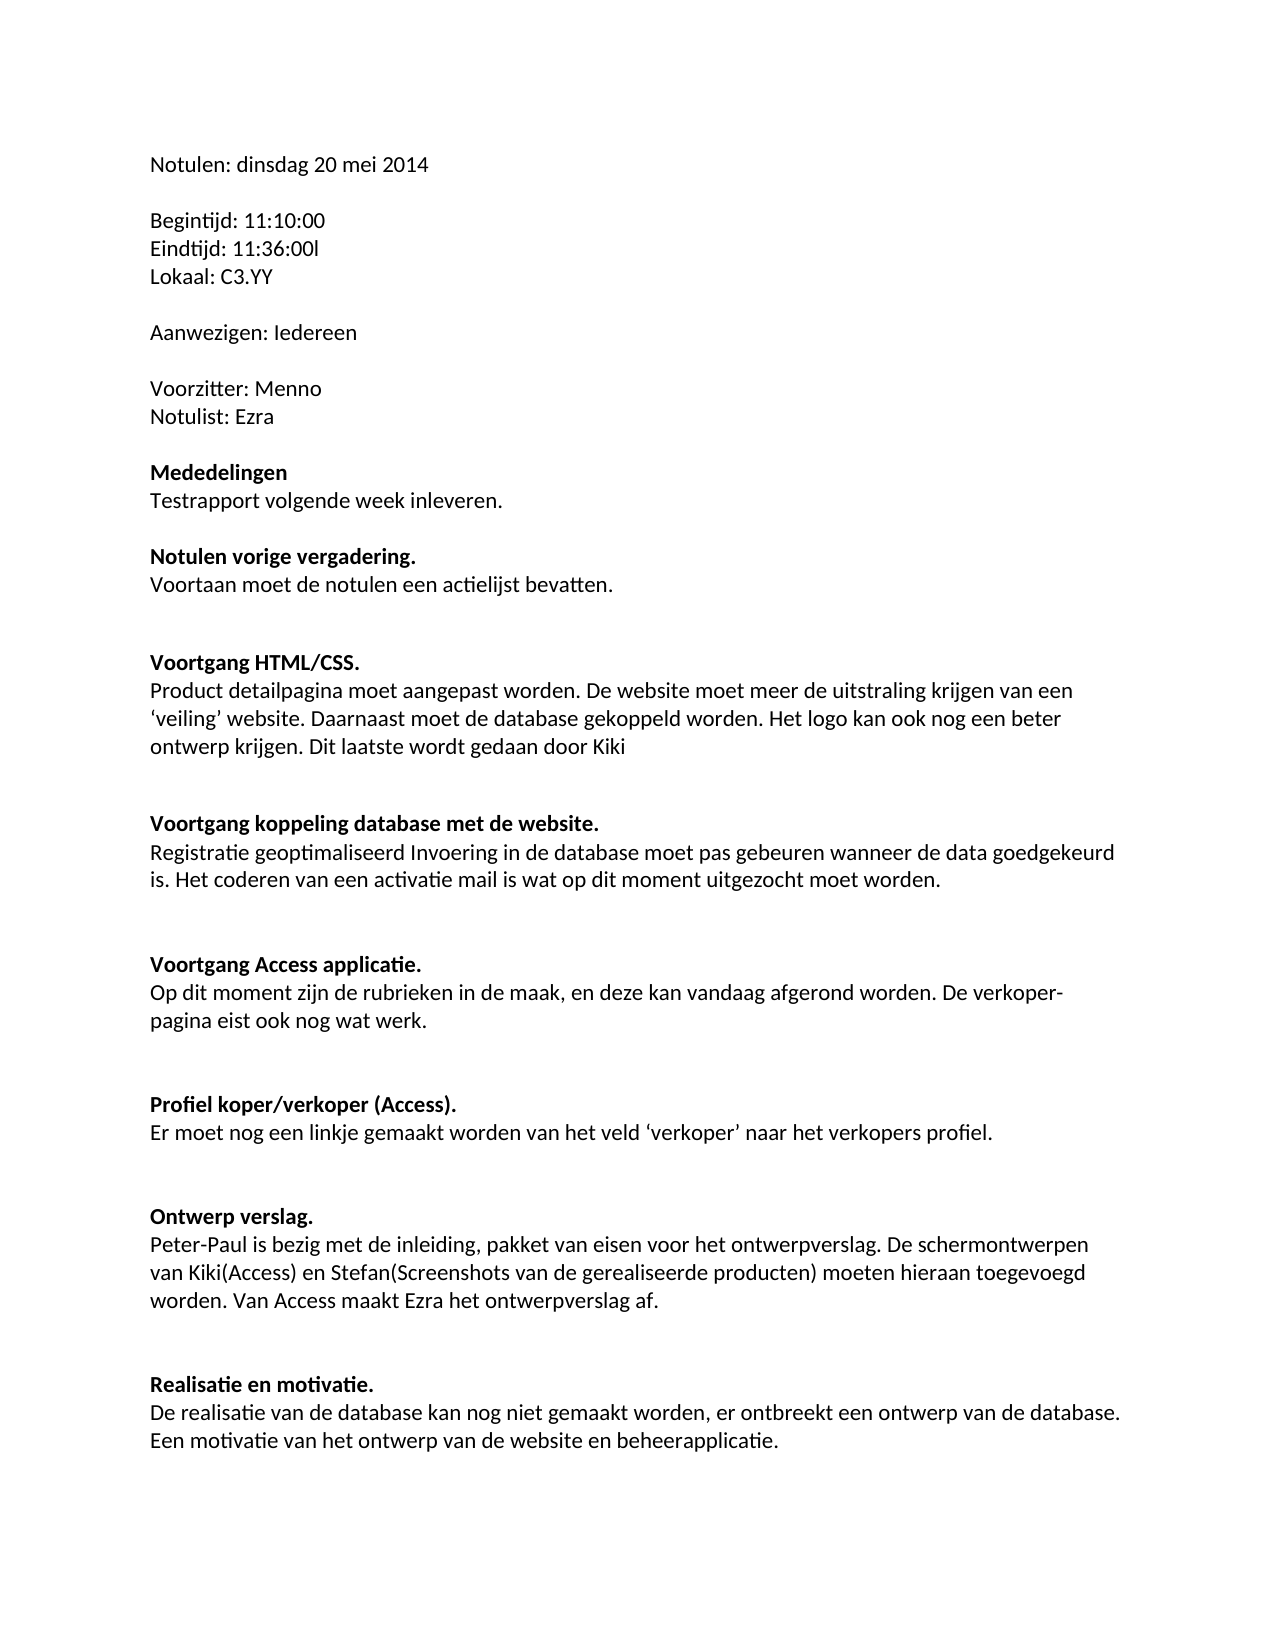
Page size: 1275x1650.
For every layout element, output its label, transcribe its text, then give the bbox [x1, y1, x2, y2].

text Voortaan moet de notulen een actielijst bevatten. [150, 570, 1125, 598]
text Peter-Paul is bezig met de inleiding, pakket van eisen voor het ontwerpverslag. De schermontwerpen van Kiki(Access) en Stefan(Screenshots van de gerealiseerde producten) moeten hieraan toegevoegd worden. Van Access maakt Ezra het ontwerpverslag af. [150, 1230, 1125, 1314]
text Begintijd: 11:10:00 [150, 206, 1125, 234]
text Aanwezigen: Iedereen [150, 318, 1125, 346]
text Notulen vorige vergadering. [150, 542, 1125, 570]
text Testrapport volgende week inleveren. [150, 486, 1125, 514]
text Realisatie en motivatie. [150, 1370, 1125, 1398]
text Voortgang koppeling database met de website. [150, 809, 1125, 838]
text Lokaal: C3.YY [150, 262, 1125, 290]
text Voorzitter: Menno [150, 374, 1125, 402]
text Ontwerp verslag. [150, 1202, 1125, 1230]
text Notulen: dinsdag 20 mei 2014 [150, 150, 1125, 178]
text Mededelingen [150, 458, 1125, 486]
text Voortgang HTML/CSS. [150, 648, 1125, 676]
text Product detailpagina moet aangepast worden. De website moet meer de uitstraling krijgen van een ‘veiling’ website. Daarnaast moet de database gekoppeld worden. Het logo kan ook nog een beter ontwerp krijgen. Dit laatste wordt gedaan door Kiki [150, 676, 1125, 760]
text De realisatie van de database kan nog niet gemaakt worden, er ontbreekt een ontwerp van de database. Een motivatie van het ontwerp van de website en beheerapplicatie. [150, 1398, 1125, 1454]
text Registratie geoptimaliseerd Invoering in de database moet pas gebeuren wanneer de data goedgekeurd is. Het coderen van een activatie mail is wat op dit moment uitgezocht moet worden. [150, 838, 1125, 894]
text Op dit moment zijn de rubrieken in de maak, en deze kan vandaag afgerond worden. De verkoper-pagina eist ook nog wat werk. [150, 978, 1125, 1034]
text Profiel koper/verkoper (Access). [150, 1090, 1125, 1118]
text Er moet nog een linkje gemaakt worden van het veld ‘verkoper’ naar het verkopers profiel. [150, 1118, 1125, 1146]
text Notulist: Ezra [150, 402, 1125, 430]
text Voortgang Access applicatie. [150, 950, 1125, 978]
text Eindtijd: 11:36:00l [150, 234, 1125, 262]
